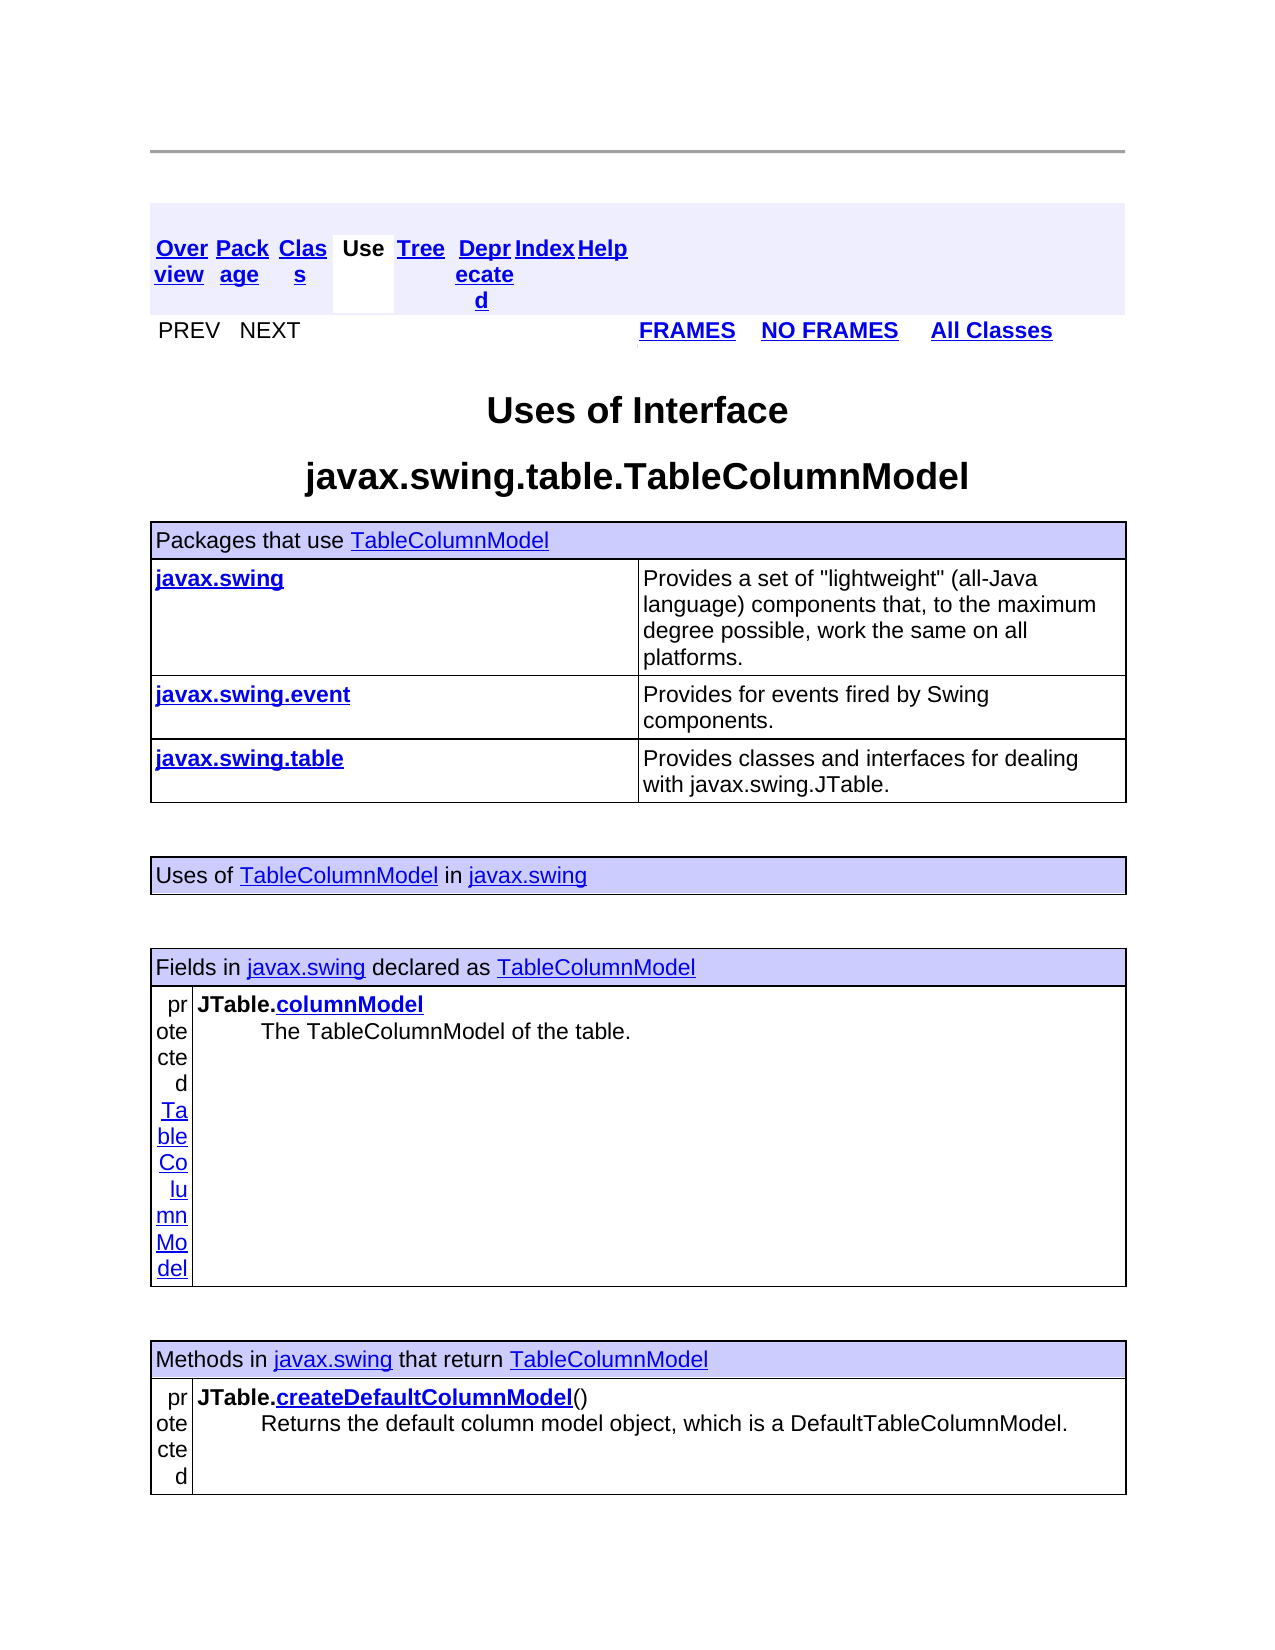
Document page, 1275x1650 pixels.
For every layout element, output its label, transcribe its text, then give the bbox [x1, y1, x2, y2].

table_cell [152, 1379, 192, 1494]
table_cell Provides for events fired by Swing components. [639, 676, 1125, 738]
table_header Methods in javax.swing that return TableColumnModel [152, 1342, 1125, 1377]
table_cell PREV NEXT [150, 315, 637, 345]
table_cell JTable.columnModel The TableColumnModel of the table. [193, 987, 1125, 1286]
table_cell FRAMES NO FRAMES All Classes [638, 315, 1125, 345]
table_cell Provides classes and interfaces for dealing with javax.swing.JTable. [639, 740, 1125, 802]
text Uses of Interface [150, 388, 1125, 431]
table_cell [193, 1379, 1125, 1494]
table_header [150, 203, 1125, 315]
table_cell protected TableColumnModel [152, 987, 192, 1286]
table_cell javax.swing [152, 560, 638, 674]
table_header Packages that use TableColumnModel [152, 523, 1125, 558]
table_header Fields in javax.swing declared as TableColumnModel [152, 949, 1125, 985]
table_cell Provides a set of "lightweight" (all-Java language) components that, to the maximum degree possible, work the same on all platforms. [639, 560, 1125, 674]
table_cell javax.swing.event [152, 676, 638, 738]
table_cell javax.swing.table [152, 740, 638, 802]
table_header Uses of TableColumnModel in javax.swing [152, 858, 1125, 893]
text javax.swing.table.TableColumnModel [150, 454, 1125, 497]
